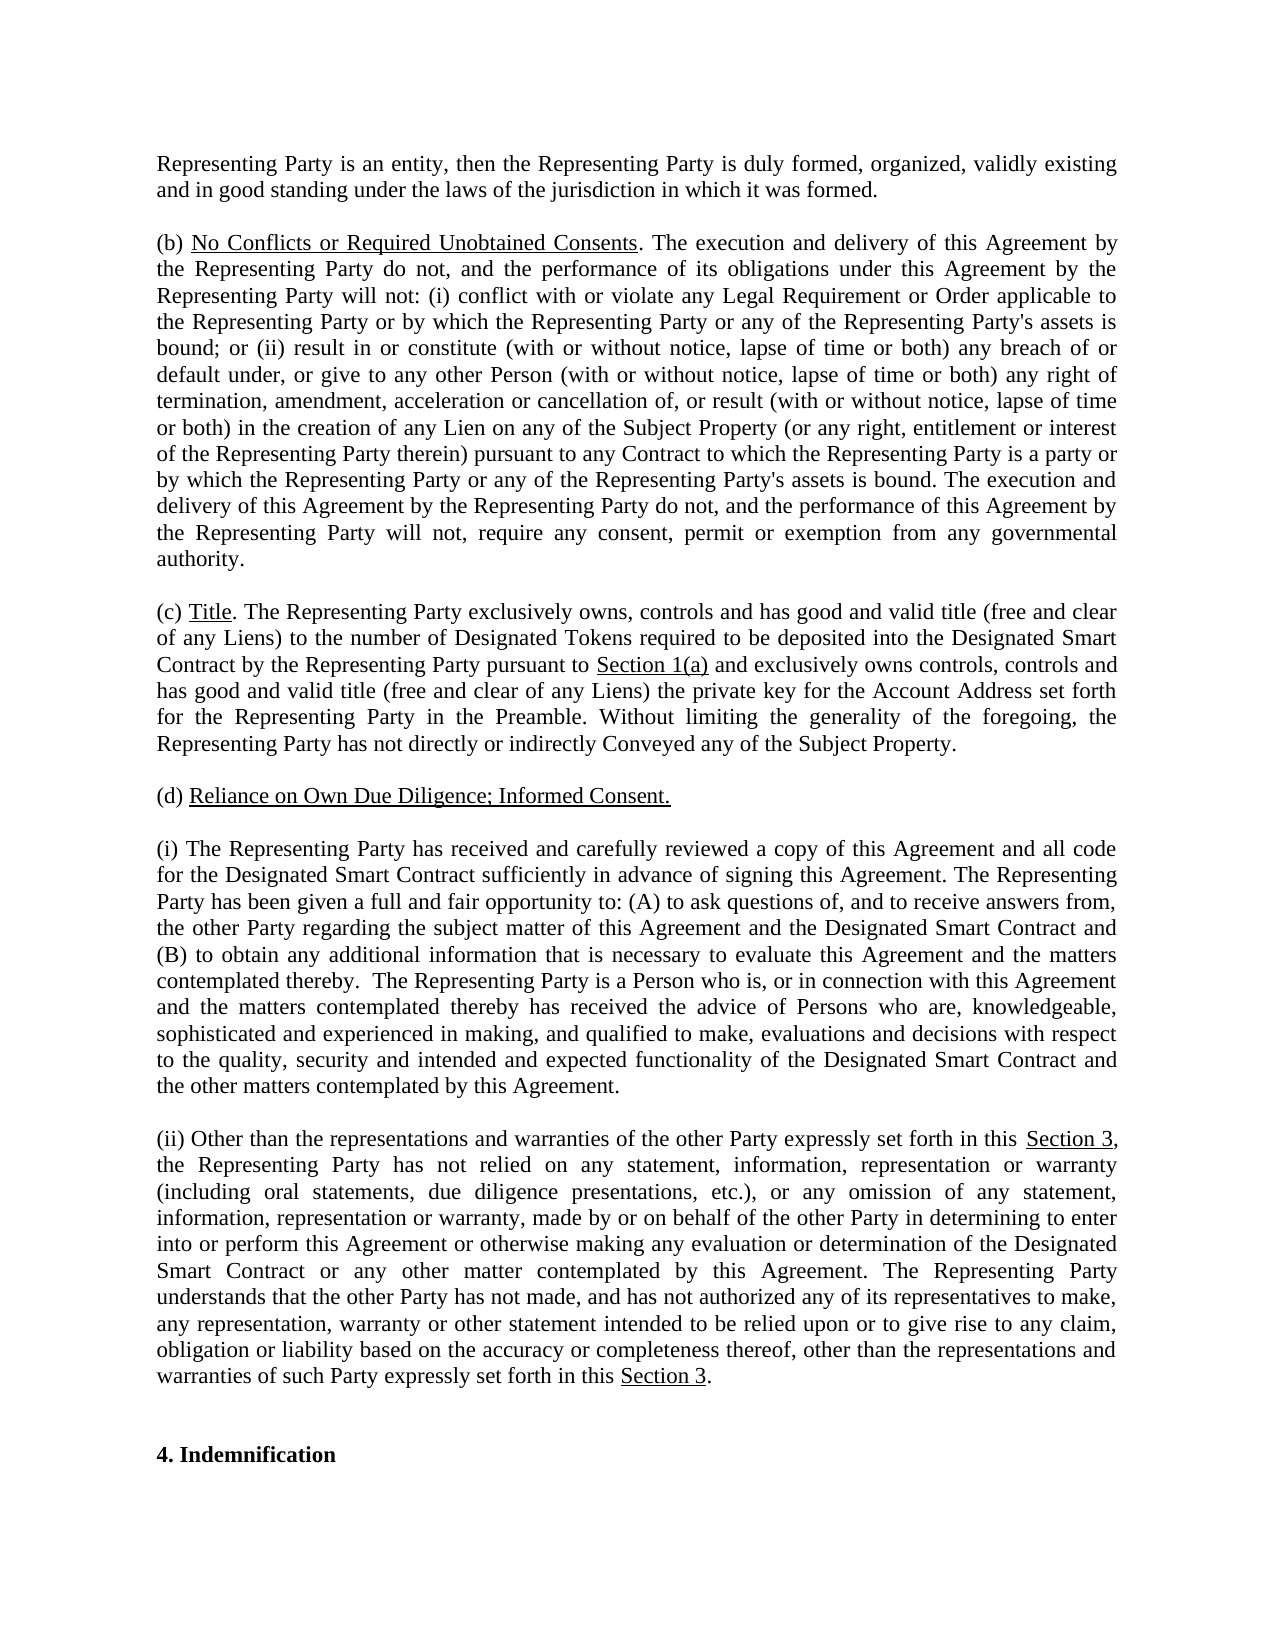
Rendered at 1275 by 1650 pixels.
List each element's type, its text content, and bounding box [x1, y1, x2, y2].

text (d) Reliance on Own Due Diligence; Informed Consent. [156, 782, 1118, 809]
text 4. Indemnification [156, 1441, 1118, 1468]
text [156, 150, 1118, 203]
text (b) No Conflicts or Required Unobtained Consents. The execution and delivery of this Agreement by the Representing Party do not, and the performance of its obligations under this Agreement by the Representing Party will not: (i) conflict with or violate any Legal Requirement or Order applicable to the Representing Party or by which the Representing Party or any of the Representing Party's assets is bound; or (ii) result in or constitute (with or without notice, lapse of time or both) any breach of or default under, or give to any other Person (with or without notice, lapse of time or both) any right of termination, amendment, acceleration or cancellation of, or result (with or without notice, lapse of time or both) in the creation of any Lien on any of the Subject Property (or any right, entitlement or interest of the Representing Party therein) pursuant to any Contract to which the Representing Party is a party or by which the Representing Party or any of the Representing Party's assets is bound. The execution and delivery of this Agreement by the Representing Party do not, and the performance of this Agreement by the Representing Party will not, require any consent, permit or exemption from any governmental authority. [156, 229, 1118, 572]
text (c) Title. The Representing Party exclusively owns, controls and has good and valid title (free and clear of any Liens) to the number of Designated Tokens required to be deposited into the Designated Smart Contract by the Representing Party pursuant to Section 1(a) and exclusively owns controls, controls and has good and valid title (free and clear of any Liens) the private key for the Account Address set forth for the Representing Party in the Preamble. Without limiting the generality of the foregoing, the Representing Party has not directly or indirectly Conveyed any of the Subject Property. [156, 598, 1118, 756]
text (i) The Representing Party has received and carefully reviewed a copy of this Agreement and all code for the Designated Smart Contract sufficiently in advance of signing this Agreement. The Representing Party has been given a full and fair opportunity to: (A) to ask questions of, and to receive answers from, the other Party regarding the subject matter of this Agreement and the Designated Smart Contract and (B) to obtain any additional information that is necessary to evaluate this Agreement and the matters contemplated thereby. The Representing Party is a Person who is, or in connection with this Agreement and the matters contemplated thereby has received the advice of Persons who are, knowledgeable, sophisticated and experienced in making, and qualified to make, evaluations and decisions with respect to the quality, security and intended and expected functionality of the Designated Smart Contract and the other matters contemplated by this Agreement. [156, 835, 1118, 1099]
text (ii) Other than the representations and warranties of the other Party expressly set forth in this Section 3, the Representing Party has not relied on any statement, information, representation or warranty (including oral statements, due diligence presentations, etc.), or any omission of any statement, information, representation or warranty, made by or on behalf of the other Party in determining to enter into or perform this Agreement or otherwise making any evaluation or determination of the Designated Smart Contract or any other matter contemplated by this Agreement. The Representing Party understands that the other Party has not made, and has not authorized any of its representatives to make, any representation, warranty or other statement intended to be relied upon or to give rise to any claim, obligation or liability based on the accuracy or completeness thereof, other than the representations and warranties of such Party expressly set forth in this Section 3. [156, 1125, 1118, 1389]
